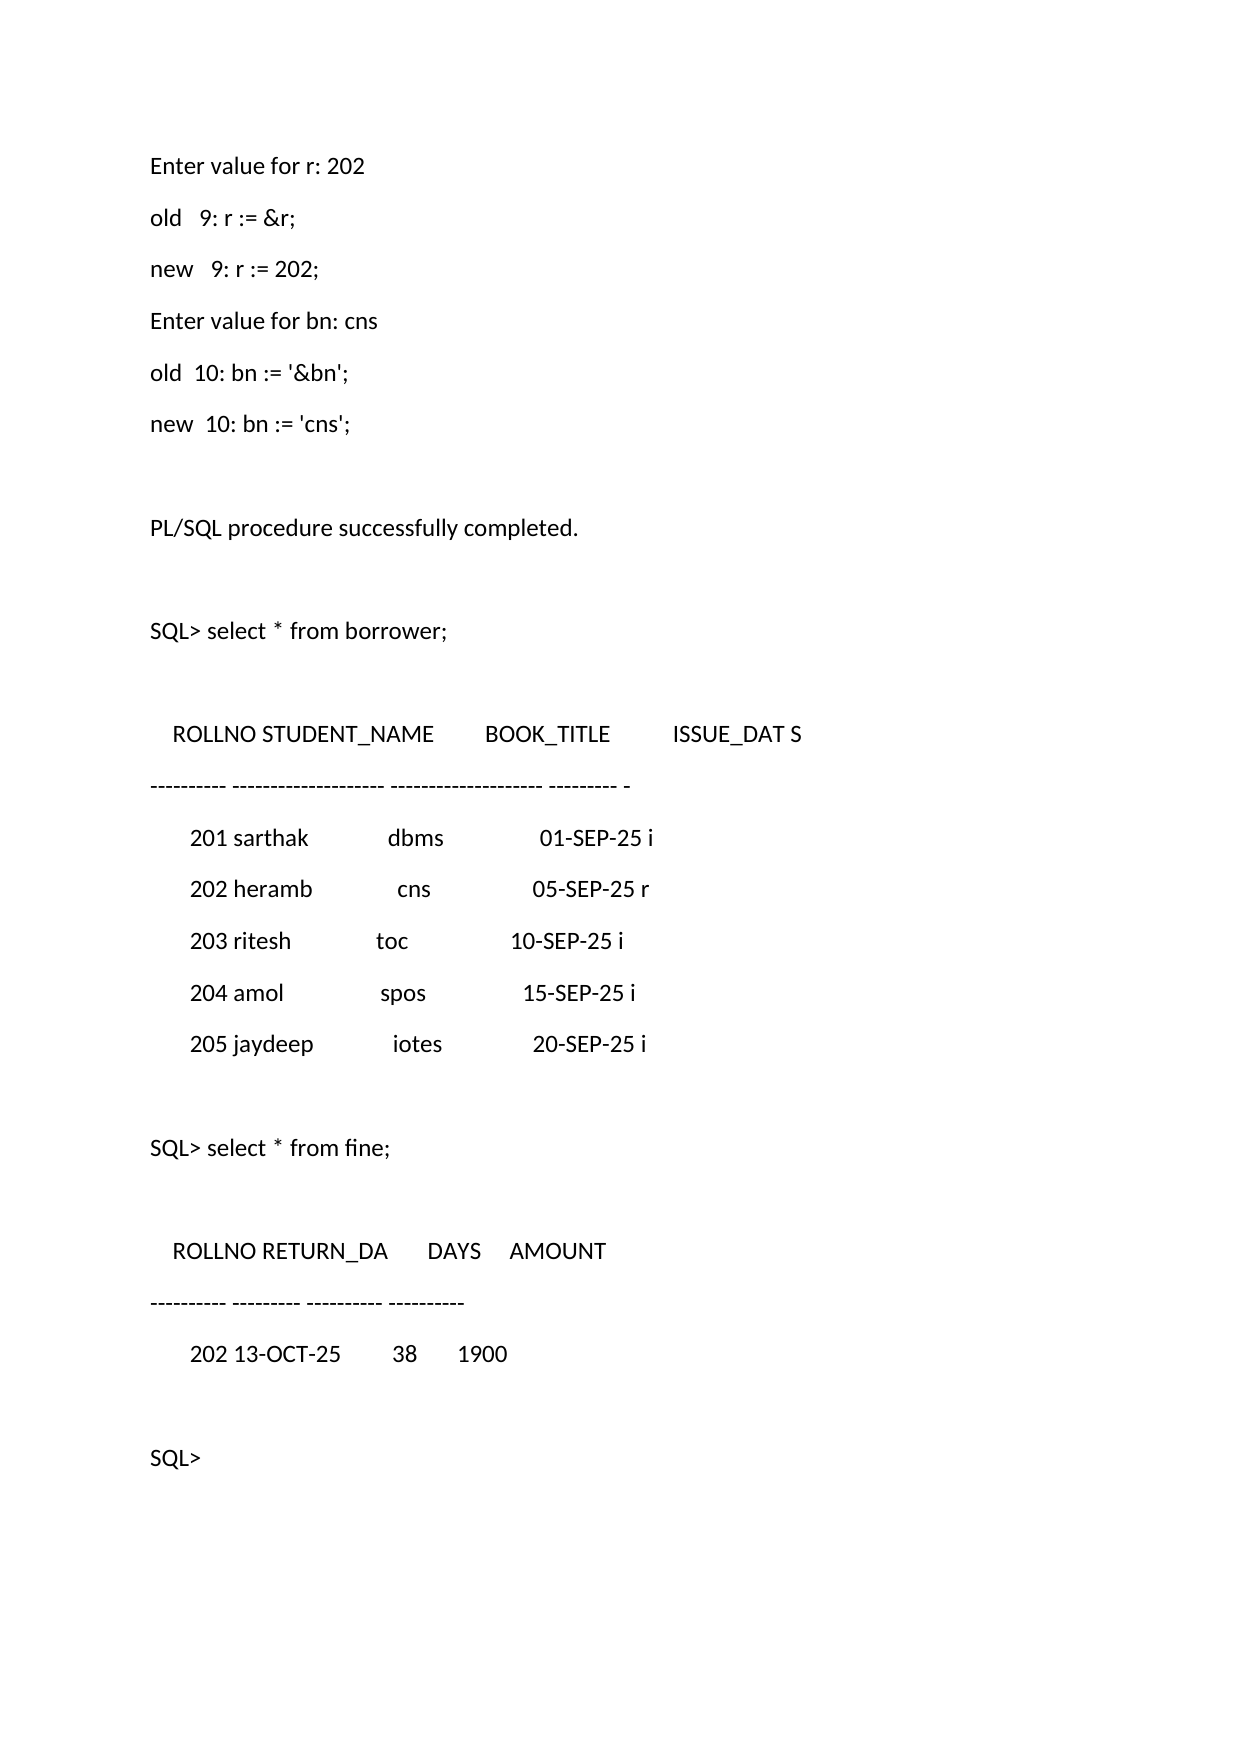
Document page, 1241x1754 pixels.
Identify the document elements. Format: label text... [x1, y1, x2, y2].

text 202 heramb cns 05-SEP-25 r [150, 873, 1090, 904]
text SQL> [150, 1442, 1090, 1472]
text Enter value for r: 202 [150, 150, 1090, 181]
text SQL> select * from fine; [150, 1132, 1090, 1162]
text SQL> select * from borrower; [150, 615, 1090, 646]
text ROLLNO STUDENT_NAME BOOK_TITLE ISSUE_DAT S [150, 718, 1090, 749]
text new 9: r := 202; [150, 253, 1090, 284]
text 201 sarthak dbms 01-SEP-25 i [150, 822, 1090, 852]
text ROLLNO RETURN_DA DAYS AMOUNT [150, 1235, 1090, 1266]
text new 10: bn := 'cns'; [150, 408, 1090, 439]
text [150, 512, 1090, 542]
text old 10: bn := '&bn'; [150, 357, 1090, 387]
text 202 13-OCT-25 38 1900 [150, 1338, 1090, 1369]
text 203 ritesh toc 10-SEP-25 i [150, 925, 1090, 956]
text 204 amol spos 15-SEP-25 i [150, 977, 1090, 1007]
text 205 jaydeep iotes 20-SEP-25 i [150, 1028, 1090, 1059]
text old 9: r := &r; [150, 202, 1090, 232]
text ---------- -------------------- -------------------- --------- - [150, 770, 1090, 801]
text ---------- --------- ---------- ---------- [150, 1287, 1090, 1317]
text Enter value for bn: cns [150, 305, 1090, 336]
